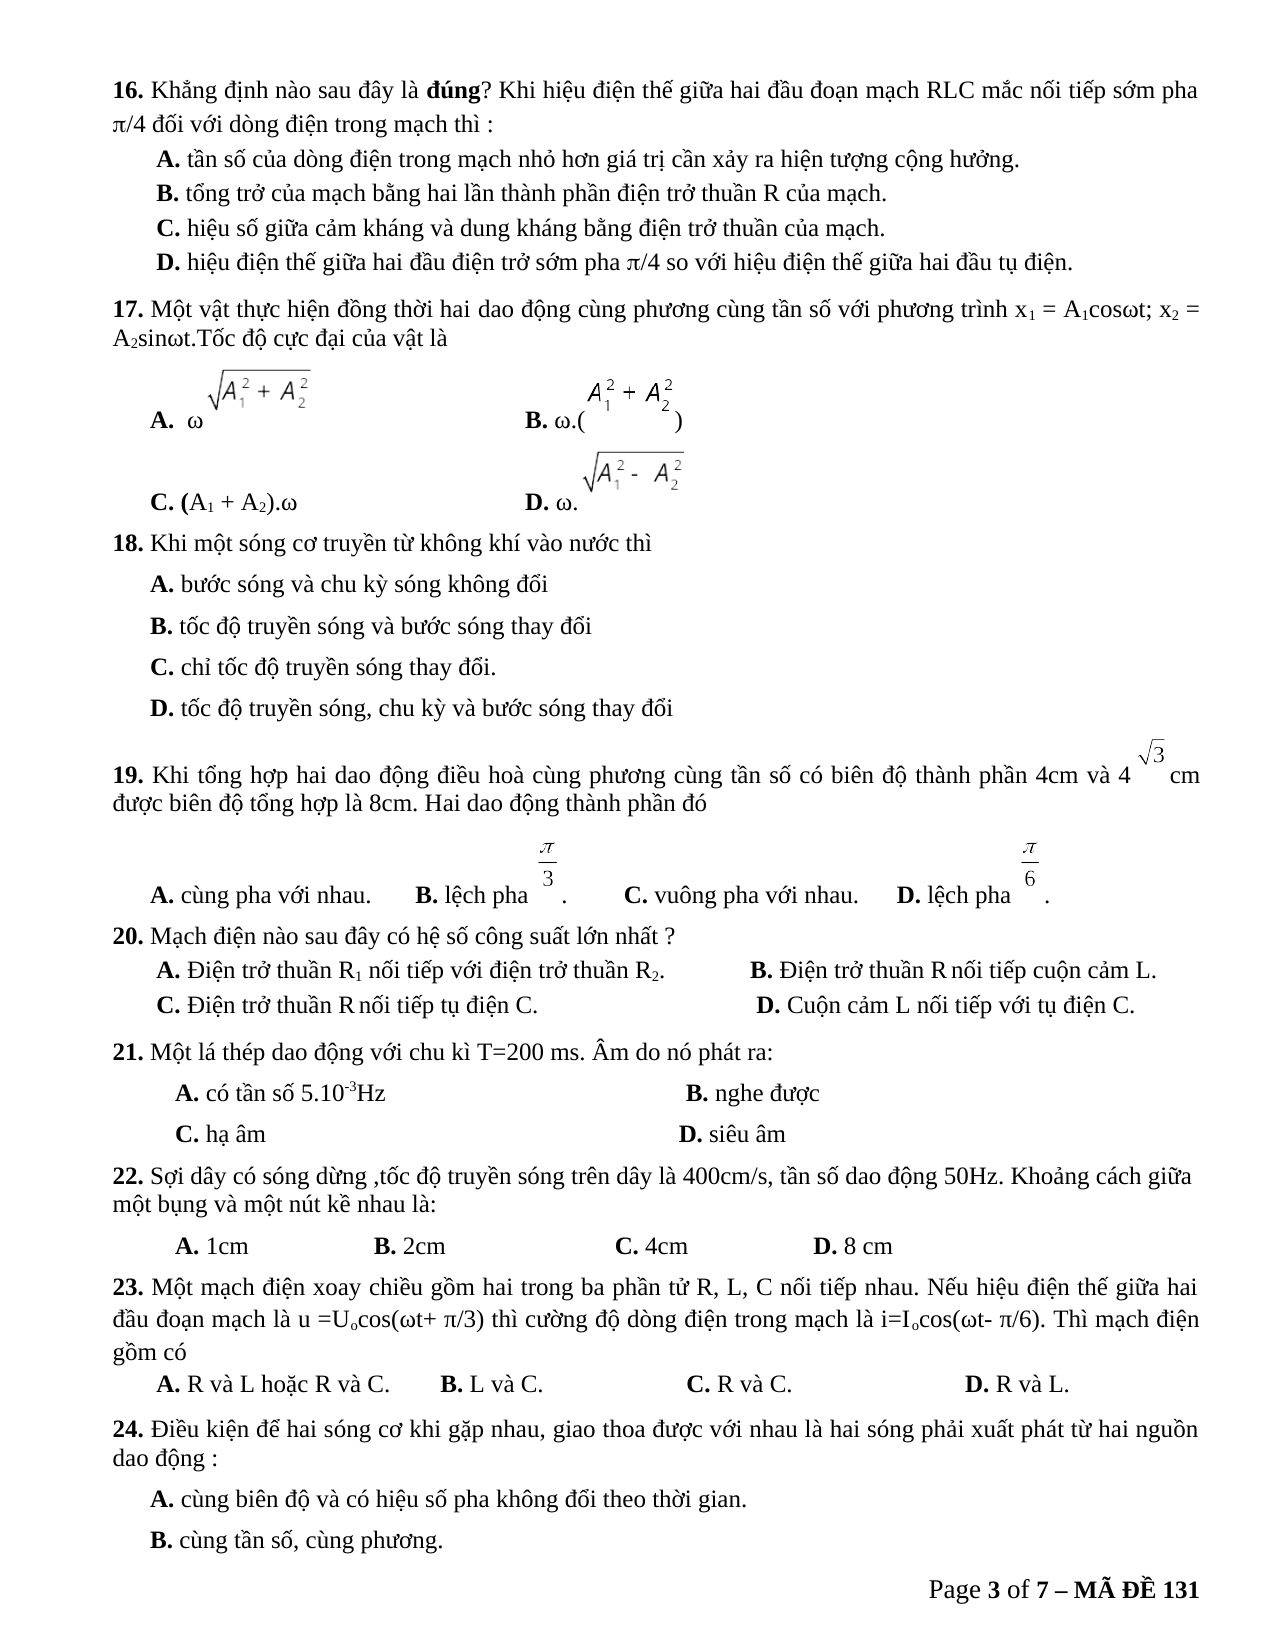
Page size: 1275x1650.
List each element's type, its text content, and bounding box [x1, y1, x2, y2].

text D. tốc độ truyền sóng, chu kỳ và bước sóng thay đổi [75, 693, 1200, 722]
text 24. Điều kiện để hai sóng cơ khi gặp nhau, giao thoa được với nhau là hai sóng phải xuất phát từ hai nguồn dao động : [112, 1414, 1200, 1472]
text C. Điện trở thuần R nối tiếp tụ điện C. D. Cuộn cảm L nối tiếp với tụ điện C. [75, 990, 1200, 1019]
text 23. Một mạch điện xoay chiều gồm hai trong ba phần tử R, L, C nối tiếp nhau. Nếu hiệu điện thế giữa hai đầu đoạn mạch là u =Uocos(ωt+ π/3) thì cường độ dòng điện trong mạch là i=Iocos(ωt- π/6). Thì mạch điện gồm có [112, 1272, 1200, 1366]
text 16. Khẳng định nào sau đây là đúng? Khi hiệu điện thế giữa hai đầu đoạn mạch RLC mắc nối tiếp sớm pha /4 đối với dòng điện trong mạch thì : [112, 75, 1200, 138]
text B. cùng tần số, cùng phương. [75, 1525, 1200, 1554]
text B. tốc độ truyền sóng và bước sóng thay đổi [75, 611, 1200, 639]
text 21. Một lá thép dao động với chu kì T=200 ms. Âm do nó phát ra: [75, 1037, 1200, 1066]
text 22. Sợi dây có sóng dừng ,tốc độ truyền sóng trên dây là 400cm/s, tần số dao động 50Hz. Khoảng cách giữa một bụng và một nút kề nhau là: [112, 1161, 1200, 1218]
text B. tổng trở của mạch bằng hai lần thành phần điện trở thuần R của mạch. [75, 178, 1200, 207]
text A. cùng biên độ và có hiệu số pha không đổi theo thời gian. [75, 1484, 1200, 1513]
text A. R và L hoặc R và C. B. L và C. C. R và C. D. R và L. [75, 1369, 1200, 1398]
text 18. Khi một sóng cơ truyền từ không khí vào nước thì [112, 528, 1200, 557]
text A. 1cm B. 2cm C. 4cm D. 8 cm [75, 1231, 1200, 1259]
text 20. Mạch điện nào sau đây có hệ số công suất lớn nhất ? [75, 921, 1200, 950]
text A. bước sóng và chu kỳ sóng không đổi [75, 569, 1200, 598]
text D. hiệu điện thế giữa hai đầu điện trở sớm pha /4 so với hiệu điện thế giữa hai đầu tụ điện. [75, 247, 1200, 276]
text A. Điện trở thuần R1 nối tiếp với điện trở thuần R2. B. Điện trở thuần R nối tiếp cuộn cảm L. [75, 956, 1200, 984]
text C. hạ âm D. siêu âm [75, 1119, 1200, 1148]
text A. có tần số 5.10-3Hz B. nghe được [75, 1078, 1200, 1107]
text 17. Một vật thực hiện đồng thời hai dao động cùng phương cùng tần số với phương trình x1 = A1cosωt; x2 = A2sinωt.Tốc độ cực đại của vật là [112, 294, 1200, 352]
text C. (A1 + A2).ω D. ω. [75, 446, 1200, 516]
text A. tần số của dòng điện trong mạch nhỏ hơn giá trị cần xảy ra hiện tượng cộng hưởng. [75, 144, 1200, 173]
text C. chỉ tốc độ truyền sóng thay đổi. [75, 652, 1200, 681]
text A. ω B. ω.() [75, 364, 1200, 434]
text A. cùng pha với nhau. B. lệch pha . C. vuông pha với nhau. D. lệch pha . [75, 830, 1200, 908]
text 19. Khi tổng hợp hai dao động điều hoà cùng phương cùng tần số có biên độ thành phần 4cm và 4cm được biên độ tổng hợp là 8cm. Hai dao động thành phần đó [112, 734, 1200, 817]
text C. hiệu số giữa cảm kháng và dung kháng bằng điện trở thuần của mạch. [75, 213, 1200, 242]
